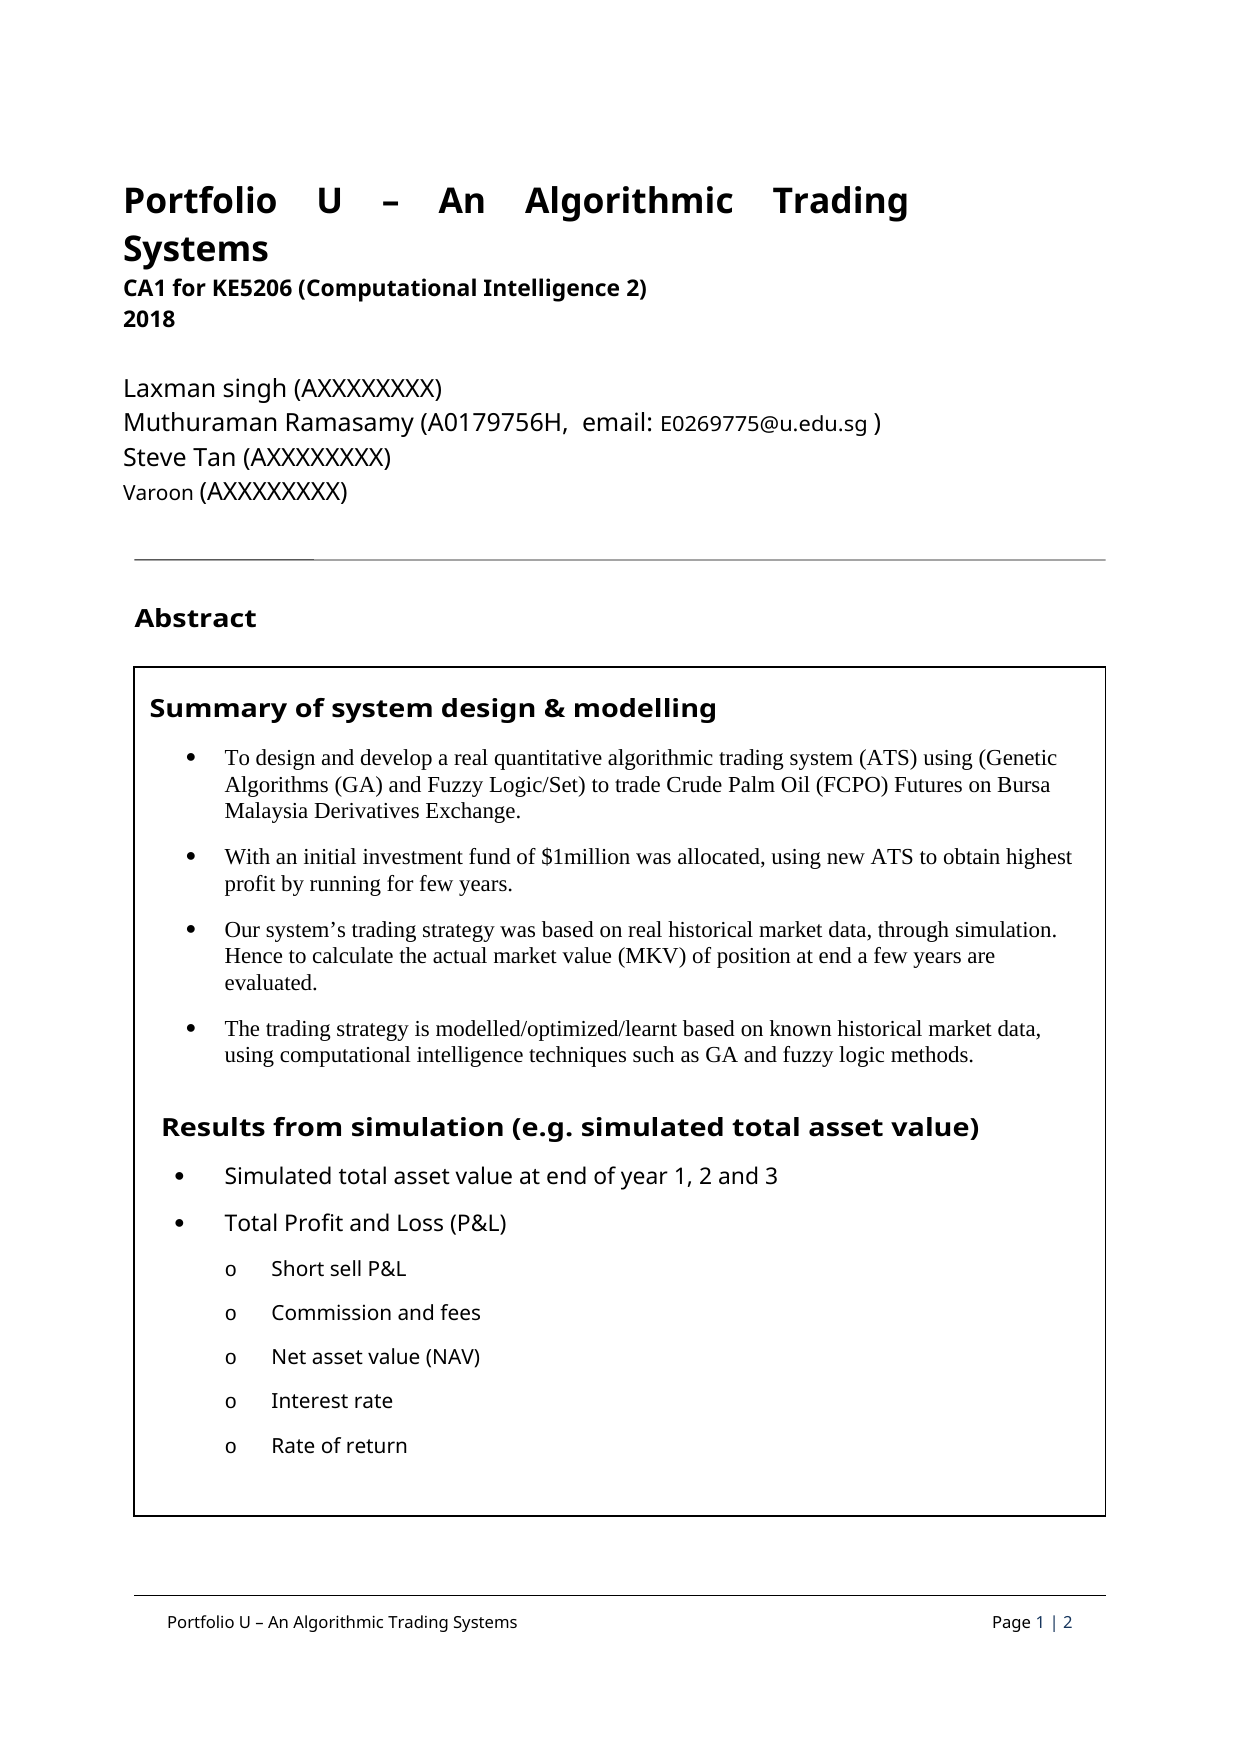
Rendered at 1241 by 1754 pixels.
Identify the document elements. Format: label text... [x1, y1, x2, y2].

list Abstract [134, 601, 1117, 635]
text Portfolio U – An Algorithmic Trading Systems [123, 175, 910, 272]
text Varoon (AXXXXXXXX) [123, 473, 1117, 507]
text Steve Tan (AXXXXXXXX) [123, 439, 1116, 473]
text Muthuraman Ramasamy (A0179756H, email: E0269775@u.edu.sg ) [123, 405, 1116, 439]
text Laxman singh (AXXXXXXXX) [123, 371, 1116, 405]
text 2018 [123, 303, 1117, 334]
text CA1 for KE5206 (Computational Intelligence 2) [123, 272, 1117, 303]
